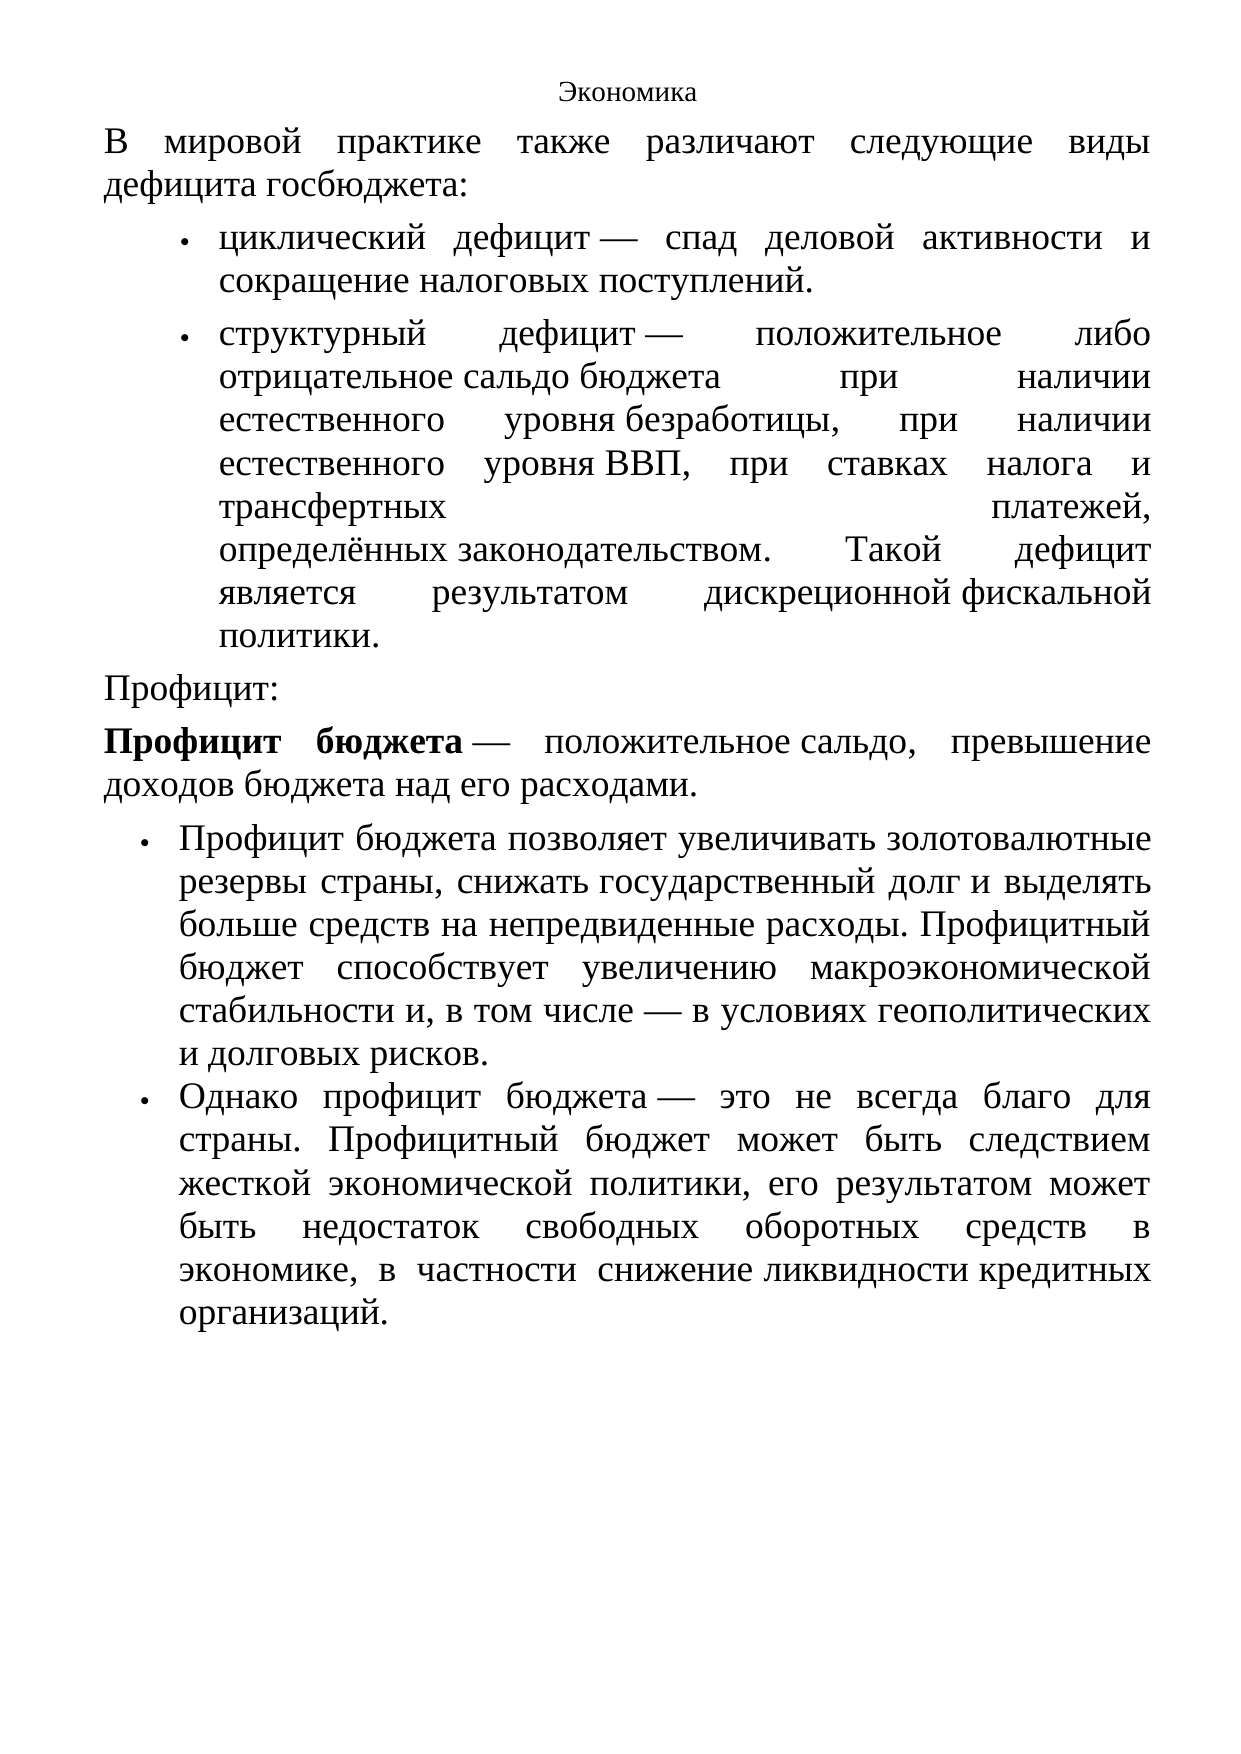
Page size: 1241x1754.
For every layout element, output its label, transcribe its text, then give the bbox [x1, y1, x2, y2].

list Профицит бюджета позволяет увеличивать золотовалютные резервы страны, снижать государственный долг и выделять больше средств на непредвиденные расходы. Профицитный бюджет способствует увеличению макроэкономической стабильности и, в том числе — в условиях геополитических и долговых рисков. [141, 815, 1152, 1074]
list циклический дефицит — спад деловой активности и сокращение налоговых поступлений. [181, 214, 1152, 301]
list Однако профицит бюджета — это не всегда благо для страны. Профицитный бюджет может быть следствием жесткой экономической политики, его результатом может быть недостаток свободных оборотных средств в экономике, в частности снижение ликвидности кредитных организаций. [141, 1074, 1152, 1332]
text Профицит: [103, 666, 1152, 709]
text В мировой практике также различают следующие виды дефицита госбюджета: [103, 118, 1152, 204]
list структурный дефицит — положительное либо отрицательное сальдо бюджета при наличии естественного уровня безработицы, при наличии естественного уровня ВВП, при ставках налога и трансфертных платежей, определённых законодательством. Такой дефицит является результатом дискреционной фискальной политики. [181, 311, 1152, 656]
text Профицит бюджета — положительное сальдо, превышение доходов бюджета над его расходами. [103, 719, 1152, 805]
